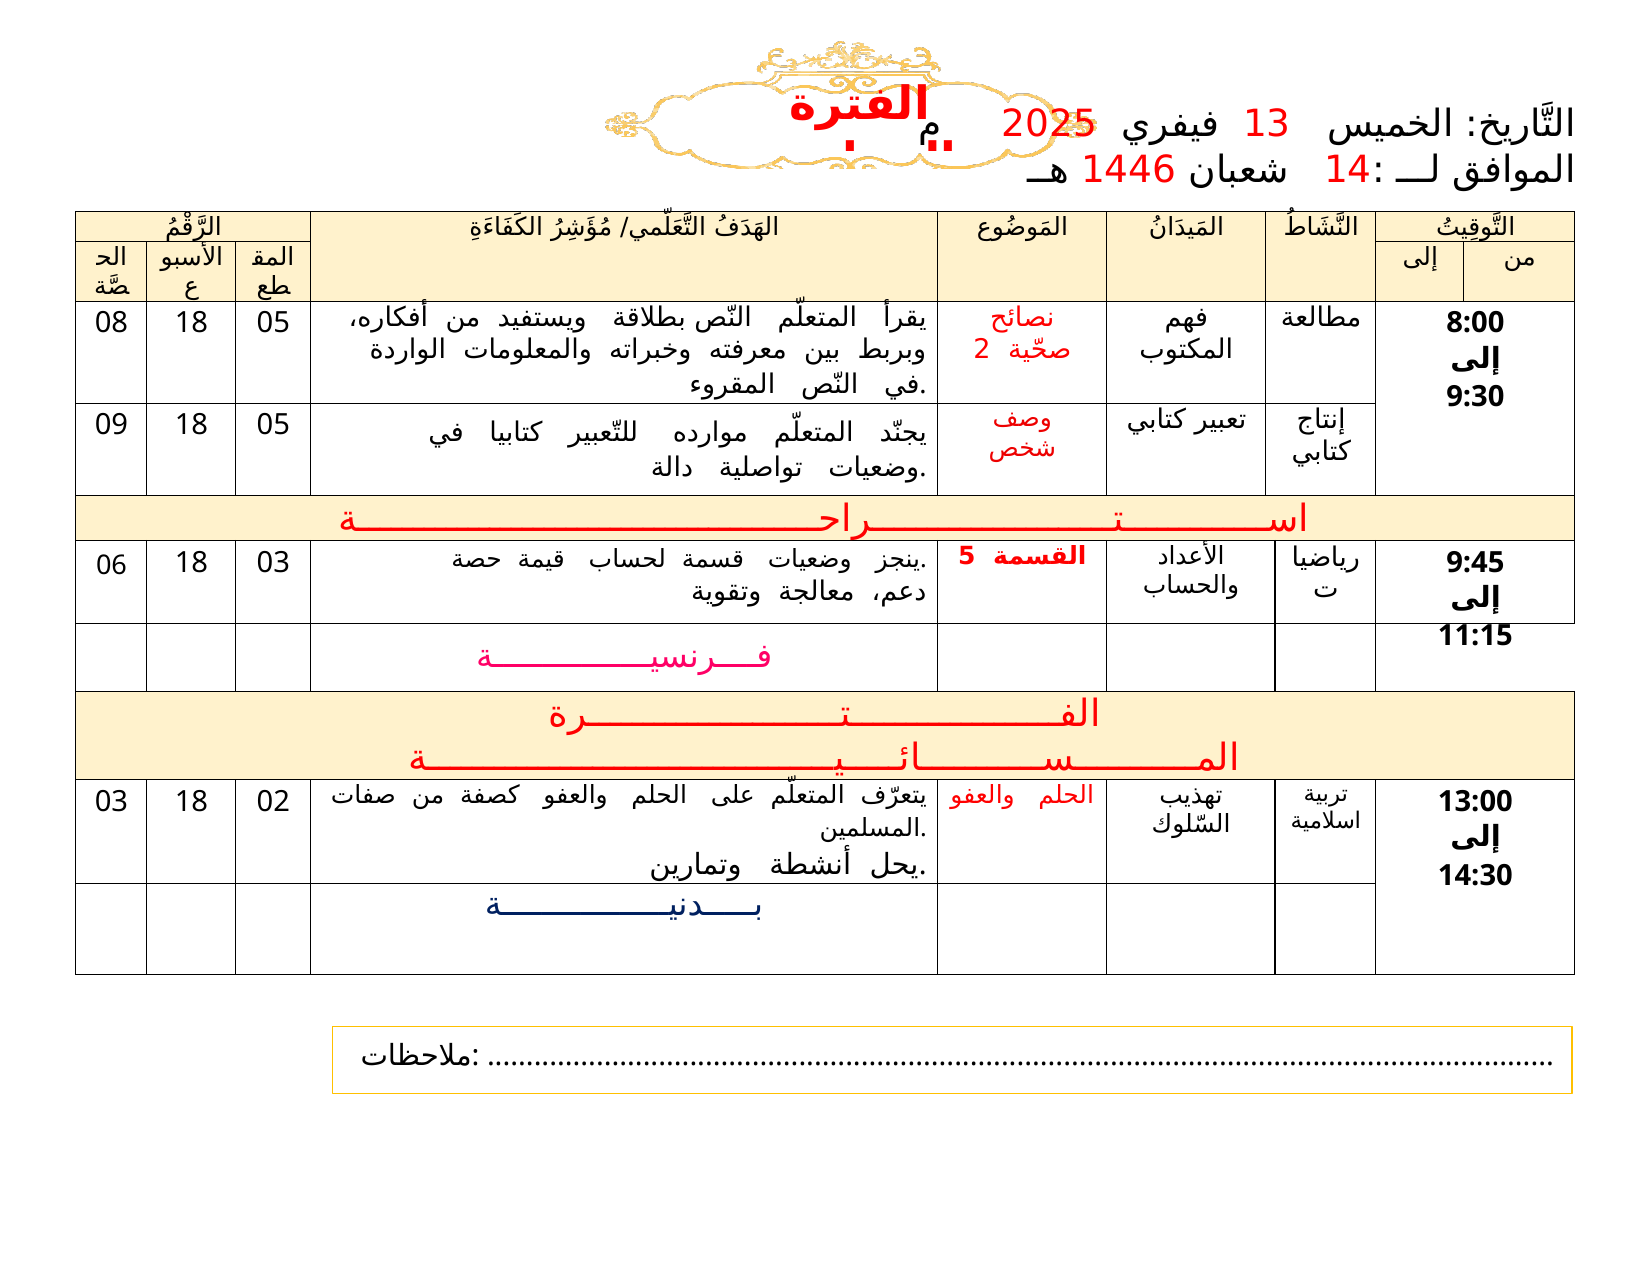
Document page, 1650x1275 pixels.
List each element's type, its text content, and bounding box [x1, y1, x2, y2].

table_cell بـــــدنيـــــــــــــــــة [311, 884, 937, 974]
table_cell مطالعة [1266, 302, 1375, 403]
table_cell الأسبوع [147, 242, 235, 301]
text التَّاريخ: الخميس 13 فيفري 2025 م الموافق لـــ :14 شعبان 1446 هــ [75, 102, 1575, 192]
table_cell المقطع [236, 242, 310, 301]
table_cell [938, 884, 1106, 974]
table_cell يقرأ المتعلّم النّص بطلاقة ويستفيد من أفكاره، وبربط بين معرفته وخبراته والمعلومات الواردة في النّص المقروء. [311, 302, 937, 403]
table_cell الحصَّة [76, 242, 146, 301]
table_cell 9:45 إلى 11:15 [1376, 541, 1574, 623]
table_cell [76, 884, 146, 974]
table_cell الحلم والعفو [938, 780, 1106, 883]
table_cell وصف شخص [938, 404, 1106, 495]
table_cell 03 [236, 541, 310, 623]
table_cell [236, 624, 310, 691]
table_cell رياضيات [1276, 541, 1375, 623]
table_header الهَدَفُ التَّعَلّمي/ مُؤَشِرُ الكَفَاءَةِ [311, 212, 937, 301]
table_cell الفـــــــــــــــــــتـــــــــــــــــــــــرة المـــــــــــســـــــــــائـــــيـــــــــــــــــــــــــــــــــــــة [76, 692, 1574, 779]
table_cell ينجز وضعيات قسمة لحساب قيمة حصة. دعم، معالجة وتقوية [311, 541, 937, 623]
table_cell نصائح صحّية 2 [938, 302, 1106, 403]
table_cell [938, 624, 1106, 691]
table_cell [1276, 884, 1375, 974]
table_cell 05 [236, 404, 310, 495]
table_header المَيدَانُ [1107, 212, 1265, 301]
table_cell القسمة 5 [938, 541, 1106, 623]
table_header النَّشَاطُ [1266, 212, 1375, 301]
table_cell الأعداد والحساب [1107, 541, 1274, 623]
table_cell [1107, 624, 1274, 691]
table_cell 18 [147, 302, 235, 403]
table_cell تعبير كتابي [1107, 404, 1265, 495]
table_cell تربية اسلامية [1276, 780, 1375, 883]
table_cell 06 [76, 541, 146, 623]
table_cell 03 [76, 780, 146, 883]
table_cell 18 [147, 780, 235, 883]
table_cell 09 [76, 404, 146, 495]
table_cell فهم المكتوب [1107, 302, 1265, 403]
table_header المَوضُوع [938, 212, 1106, 301]
table_cell تهذيب السّلوك [1107, 780, 1274, 883]
table_cell 13:00 إلى 14:30 [1376, 780, 1574, 974]
table_cell 18 [147, 404, 235, 495]
table_cell من [1464, 242, 1574, 301]
table_cell [147, 624, 235, 691]
table_cell 02 [236, 780, 310, 883]
picture [584, 37, 1138, 102]
table_cell [147, 884, 235, 974]
table_cell 05 [236, 302, 310, 403]
table_header التَّوقِيتُ [1376, 212, 1574, 241]
table_cell اســـــــــــــتــــــــــــــــــــــراحــــــــــــــــــــــــــــــــــــــــــة [76, 496, 1574, 540]
table_cell [236, 884, 310, 974]
table_cell إلى [1376, 242, 1463, 301]
table_cell [1107, 884, 1274, 974]
table_cell 8:00 إلى 9:30 [1376, 302, 1574, 495]
table_cell [1276, 624, 1375, 691]
table_cell 18 [147, 541, 235, 623]
table_cell فــــرنسيــــــــــــــــة [311, 624, 937, 691]
table_header الرَّقْمُ [76, 212, 310, 241]
table_cell 08 [76, 302, 146, 403]
table_cell [76, 624, 146, 691]
table_cell يتعرّف المتعلّم على الحلم والعفو كصفة من صفات المسلمين. يحل أنشطة وتمارين. [311, 780, 937, 883]
table_cell إنتاج كتابي [1266, 404, 1375, 495]
table_cell يجنّد المتعلّم موارده للتّعبير كتابيا في وضعيات تواصلية دالة. [311, 404, 937, 495]
